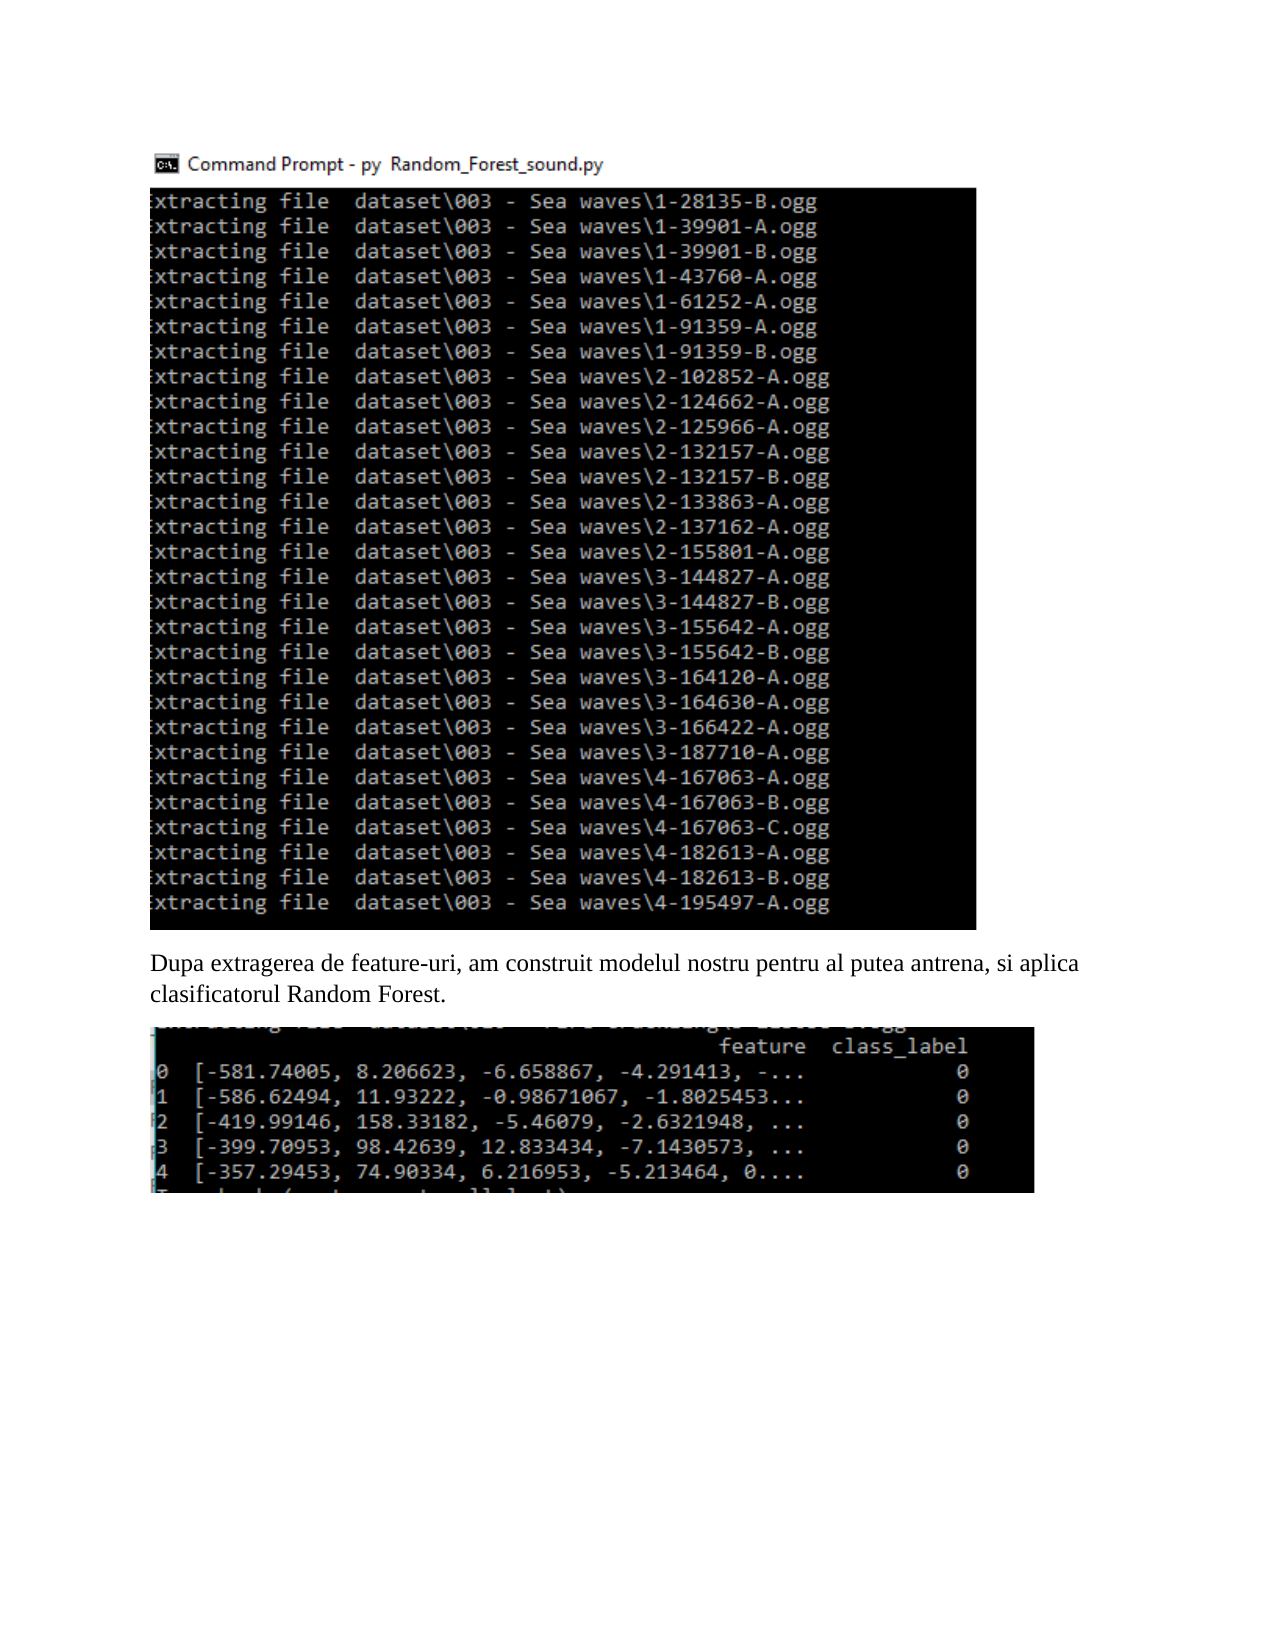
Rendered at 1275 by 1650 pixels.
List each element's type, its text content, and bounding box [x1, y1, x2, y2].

text Dupa extragerea de feature-uri, am construit modelul nostru pentru al putea antrena, si aplica clasificatorul Random Forest. [150, 948, 1125, 1008]
picture [150, 1027, 1035, 1193]
picture [150, 150, 977, 930]
